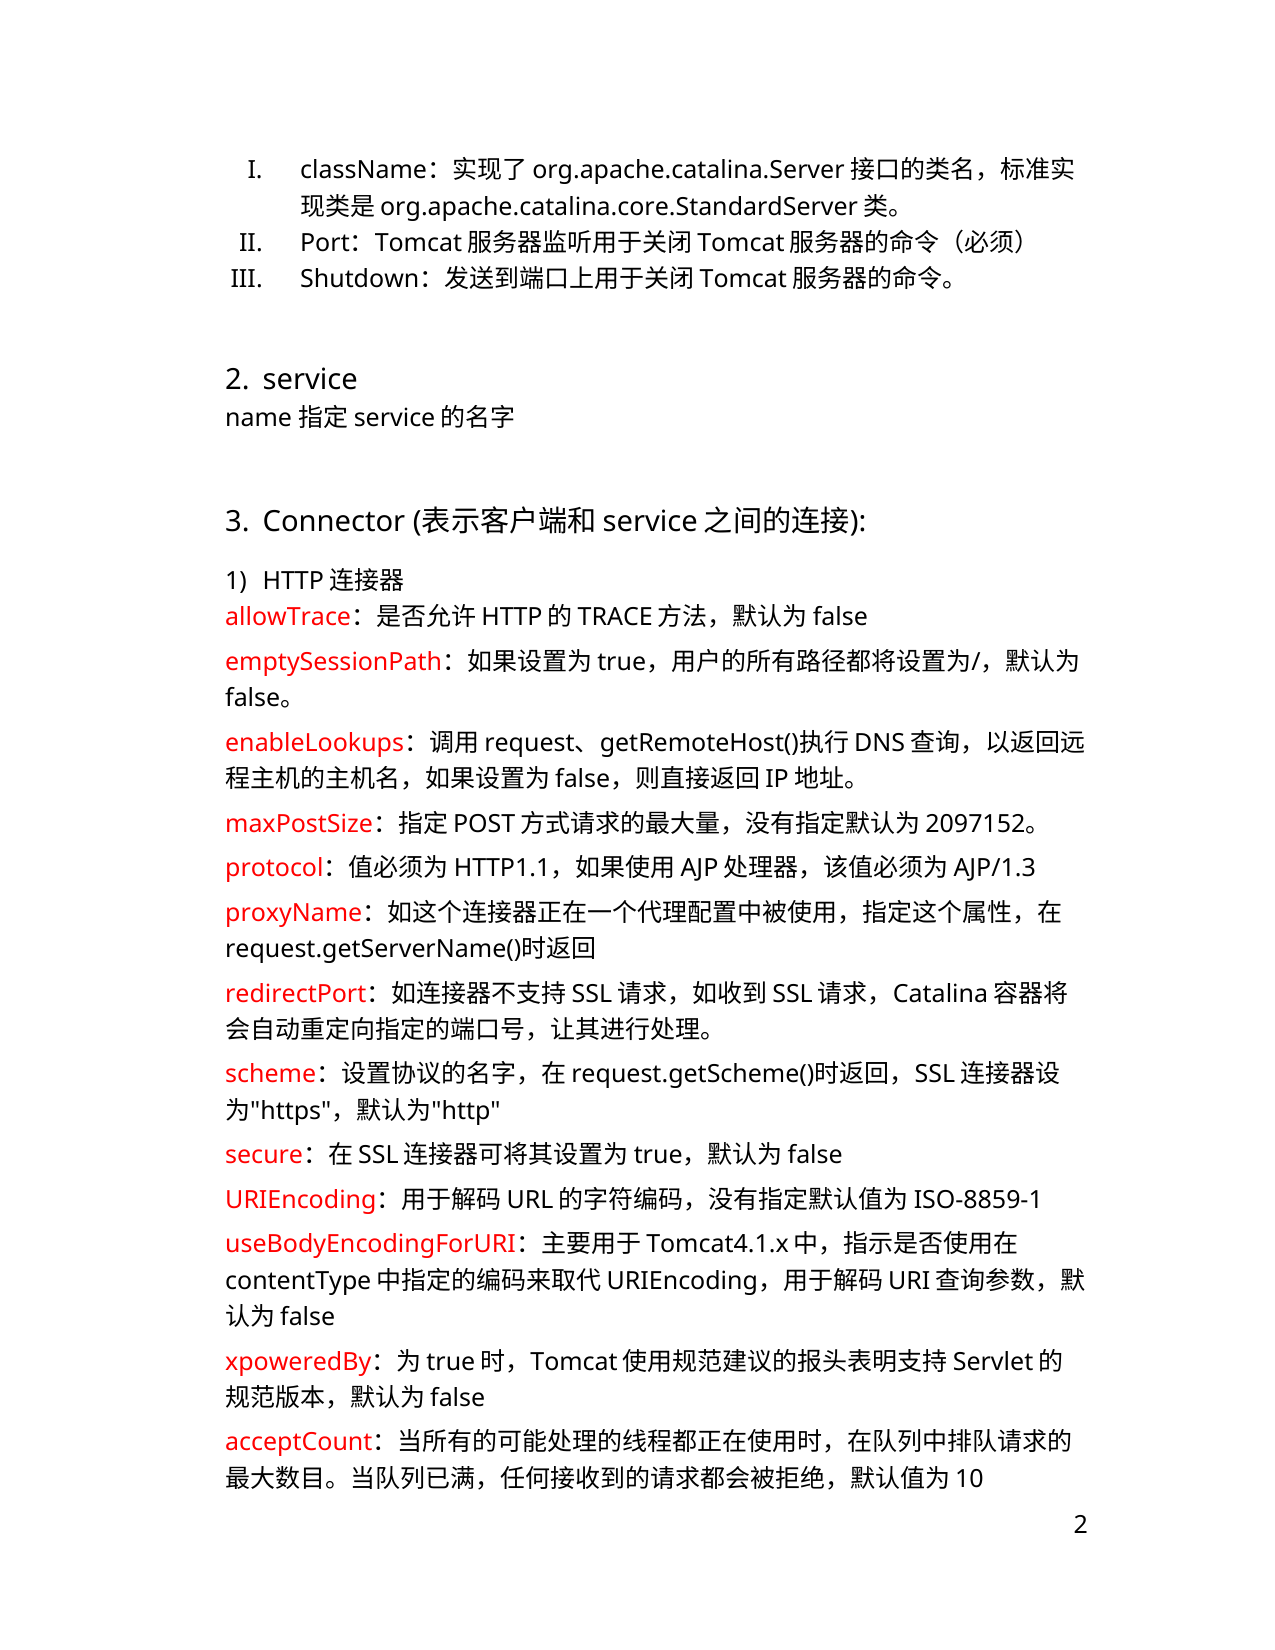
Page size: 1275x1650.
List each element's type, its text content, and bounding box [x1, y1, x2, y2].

list className：实现了org.apache.catalina.Server接口的类名，标准实现类是org.apache.catalina.core.StandardServer类。 [262, 150, 1087, 222]
text name 指定service的名字 [225, 398, 1087, 434]
subtitle Connector (表示客户端和service之间的连接): [225, 497, 1087, 540]
subtitle HTTP连接器 [225, 561, 1087, 597]
text redirectPort：如连接器不支持SSL请求，如收到SSL请求，Catalina容器将会自动重定向指定的端口号，让其进行处理。 [225, 973, 1087, 1046]
text enableLookups：调用request、getRemoteHost()执行DNS查询，以返回远程主机的主机名，如果设置为false，则直接返回IP地址。 [225, 722, 1087, 795]
text URIEncoding：用于解码URL的字符编码，没有指定默认值为ISO-8859-1 [225, 1179, 1087, 1216]
text maxPostSize：指定POST方式请求的最大量，没有指定默认为2097152。 [225, 803, 1087, 839]
text allowTrace：是否允许HTTP的TRACE方法，默认为false [225, 597, 1087, 633]
text emptySessionPath：如果设置为true，用户的所有路径都将设置为/，默认为false。 [225, 641, 1087, 714]
text xpoweredBy：为true时，Tomcat使用规范建议的报头表明支持Servlet的规范版本，默认为false [225, 1341, 1087, 1413]
text acceptCount：当所有的可能处理的线程都正在使用时，在队列中排队请求的最大数目。当队列已满，任何接收到的请求都会被拒绝，默认值为10 [225, 1422, 1087, 1494]
list Port：Tomcat服务器监听用于关闭Tomcat服务器的命令（必须） [262, 222, 1087, 259]
text protocol：值必须为HTTP1.1，如果使用AJP处理器，该值必须为AJP/1.3 [225, 848, 1087, 884]
text scheme：设置协议的名字，在request.getScheme()时返回，SSL连接器设为"https"，默认为"http" [225, 1054, 1087, 1126]
text useBodyEncodingForURI：主要用于Tomcat4.1.x中，指示是否使用在contentType中指定的编码来取代URIEncoding，用于解码URI查询参数，默认为false [225, 1224, 1087, 1333]
text proxyName：如这个连接器正在一个代理配置中被使用，指定这个属性，在request.getServerName()时返回 [225, 892, 1087, 965]
subtitle service [225, 358, 1087, 398]
text secure：在SSL连接器可将其设置为true，默认为false [225, 1135, 1087, 1171]
list Shutdown：发送到端口上用于关闭Tomcat服务器的命令。 [262, 259, 1087, 295]
